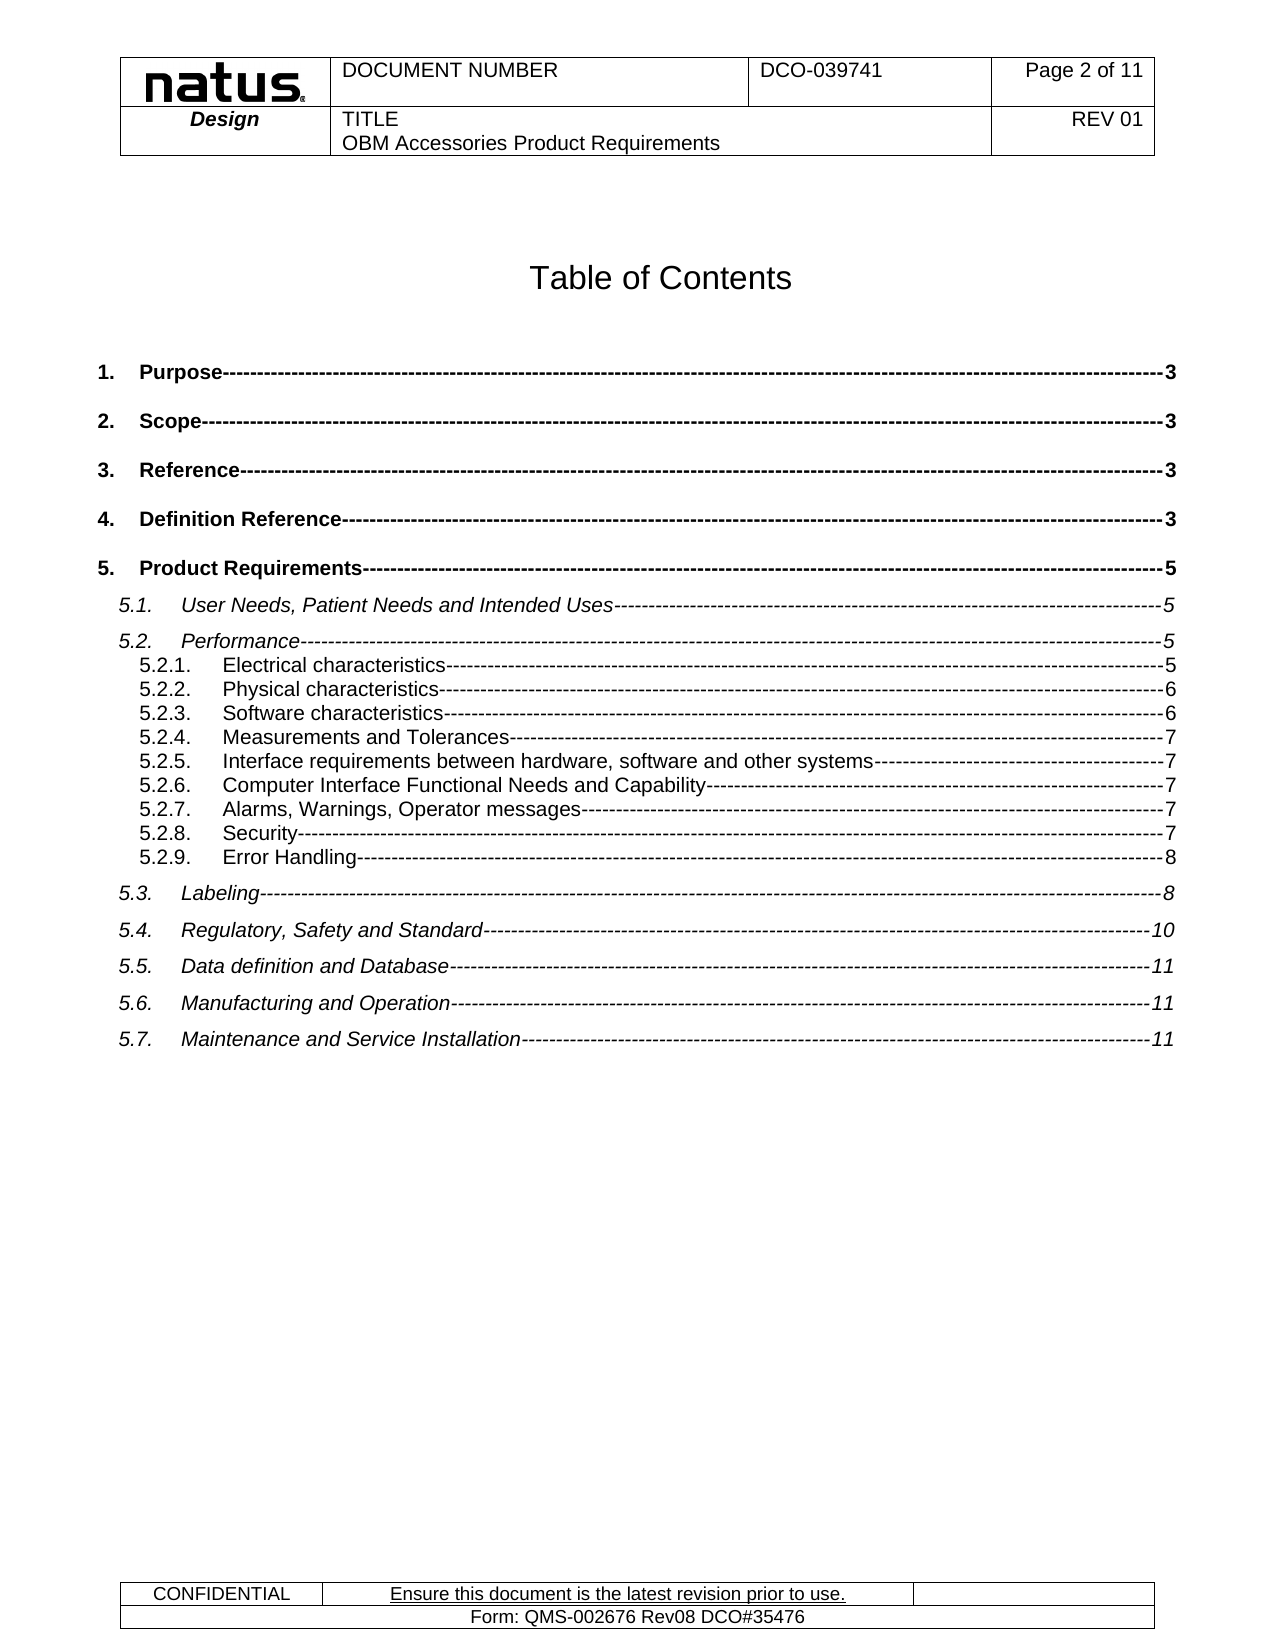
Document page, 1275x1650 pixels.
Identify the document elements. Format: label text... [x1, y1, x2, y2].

text 5.2.8. Security 7 [139, 821, 1177, 844]
text 5.2.3. Software characteristics 6 [139, 701, 1177, 725]
text 5.2.9. Error Handling 8 [139, 844, 1177, 868]
text 5.2.6. Computer Interface Functional Needs and Capability 7 [139, 773, 1177, 797]
picture [146, 62, 306, 102]
text 4. Definition Reference 3 [97, 507, 1177, 531]
text 5.5. Data definition and Database 11 [118, 954, 1177, 978]
text 5.7. Maintenance and Service Installation 11 [118, 1027, 1177, 1051]
text 2. Scope 3 [97, 409, 1177, 433]
text 5.2.4. Measurements and Tolerances 7 [139, 725, 1177, 749]
text 5.1. User Needs, Patient Needs and Intended Uses 5 [118, 592, 1177, 616]
text 5.2.1. Electrical characteristics 5 [139, 653, 1177, 677]
text 5.2.2. Physical characteristics 6 [139, 677, 1177, 701]
text 5.4. Regulatory, Safety and Standard 10 [118, 917, 1177, 941]
text 1. Purpose 3 [97, 360, 1177, 384]
text 5.2. Performance 5 [118, 629, 1177, 653]
text 5.2.5. Interface requirements between hardware, software and other systems 7 [139, 749, 1177, 773]
text 5. Product Requirements 5 [97, 556, 1177, 580]
text 5.6. Manufacturing and Operation 11 [118, 990, 1177, 1014]
text 5.3. Labeling 8 [118, 881, 1177, 905]
text 3. Reference 3 [97, 458, 1177, 482]
text 5.2.7. Alarms, Warnings, Operator messages 7 [139, 797, 1177, 821]
text Table of Contents [144, 258, 1177, 297]
